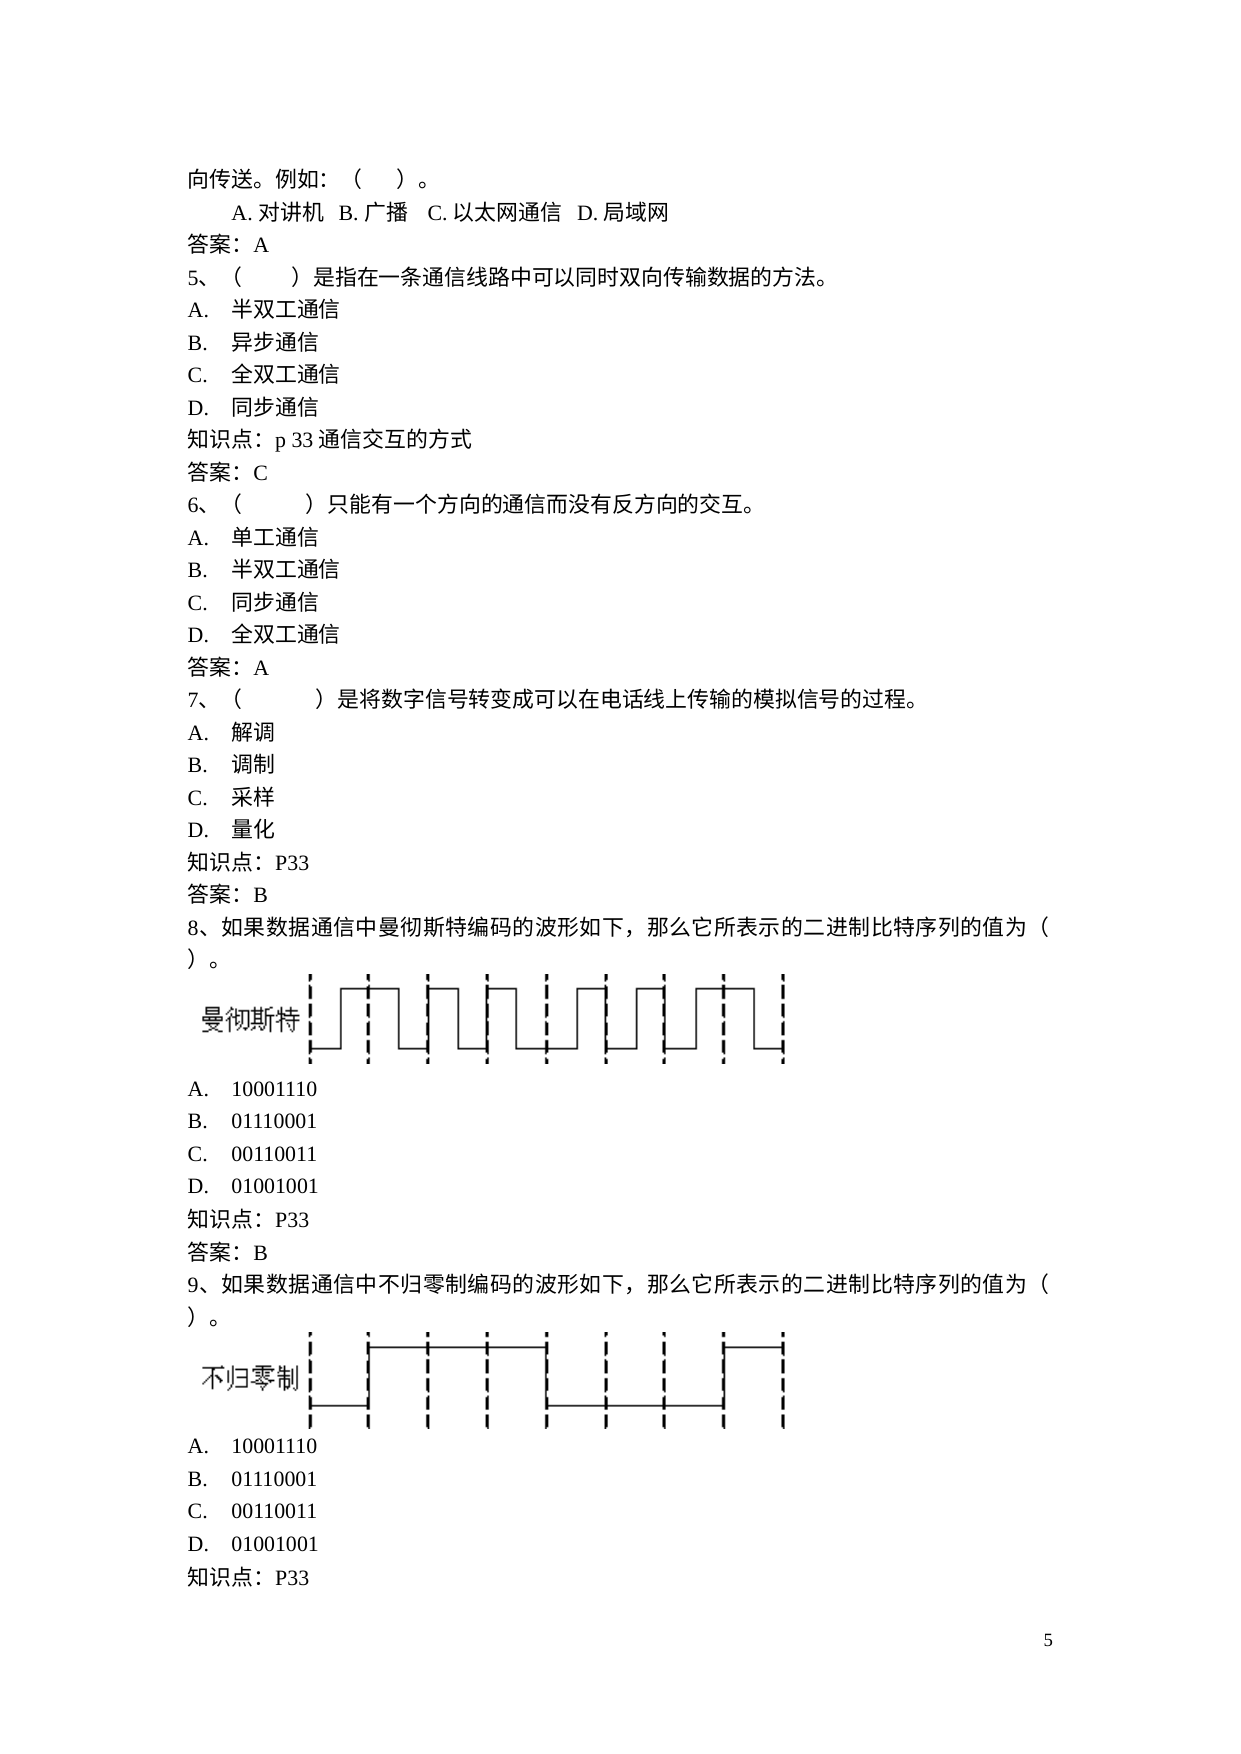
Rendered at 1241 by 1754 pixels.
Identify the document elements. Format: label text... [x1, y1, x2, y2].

list 全双工通信 [187, 617, 1053, 649]
text 答案：A [187, 649, 1053, 682]
text 知识点：p 33 通信交互的方式 [187, 422, 1053, 454]
list 半双工通信 [187, 552, 1053, 584]
text 知识点：P33 [187, 1202, 1053, 1234]
list 异步通信 [187, 324, 1053, 357]
list 00110011 [187, 1494, 1053, 1527]
list 同步通信 [187, 389, 1053, 422]
list 00110011 [187, 1137, 1053, 1169]
text 知识点：P33 [187, 1559, 1053, 1592]
text 8、如果数据通信中曼彻斯特编码的波形如下，那么它所表示的二进制比特序列的值为（ ）。 [187, 909, 1053, 974]
list 同步通信 [187, 584, 1053, 617]
text 答案：B [187, 1234, 1053, 1267]
picture [187, 974, 788, 1064]
list 调制 [187, 747, 1053, 779]
list 01001001 [187, 1169, 1053, 1202]
text 5、（ ）是指在一条通信线路中可以同时双向传输数据的方法。 [187, 259, 1053, 292]
text 7、（ ）是将数字信号转变成可以在电话线上传输的模拟信号的过程。 [187, 682, 1053, 714]
text 答案：A [187, 227, 1053, 259]
list 01001001 [187, 1527, 1053, 1559]
list 01110001 [187, 1462, 1053, 1494]
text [187, 162, 1053, 194]
list 量化 [187, 812, 1053, 844]
list 解调 [187, 714, 1053, 747]
list 采样 [187, 779, 1053, 812]
list 单工通信 [187, 519, 1053, 552]
text 知识点：P33 [187, 844, 1053, 877]
text 答案：B [187, 877, 1053, 909]
list 10001110 [187, 1072, 1053, 1104]
list 全双工通信 [187, 357, 1053, 389]
text A. 对讲机 B. 广播 C. 以太网通信 D. 局域网 [187, 194, 1053, 227]
picture [187, 1332, 788, 1429]
list 10001110 [187, 1429, 1053, 1462]
text 9、如果数据通信中不归零制编码的波形如下，那么它所表示的二进制比特序列的值为（ ）。 [187, 1267, 1053, 1332]
list 01110001 [187, 1104, 1053, 1137]
text 答案：C [187, 454, 1053, 487]
text 6、（ ）只能有一个方向的通信而没有反方向的交互。 [187, 487, 1053, 519]
list 半双工通信 [187, 292, 1053, 324]
